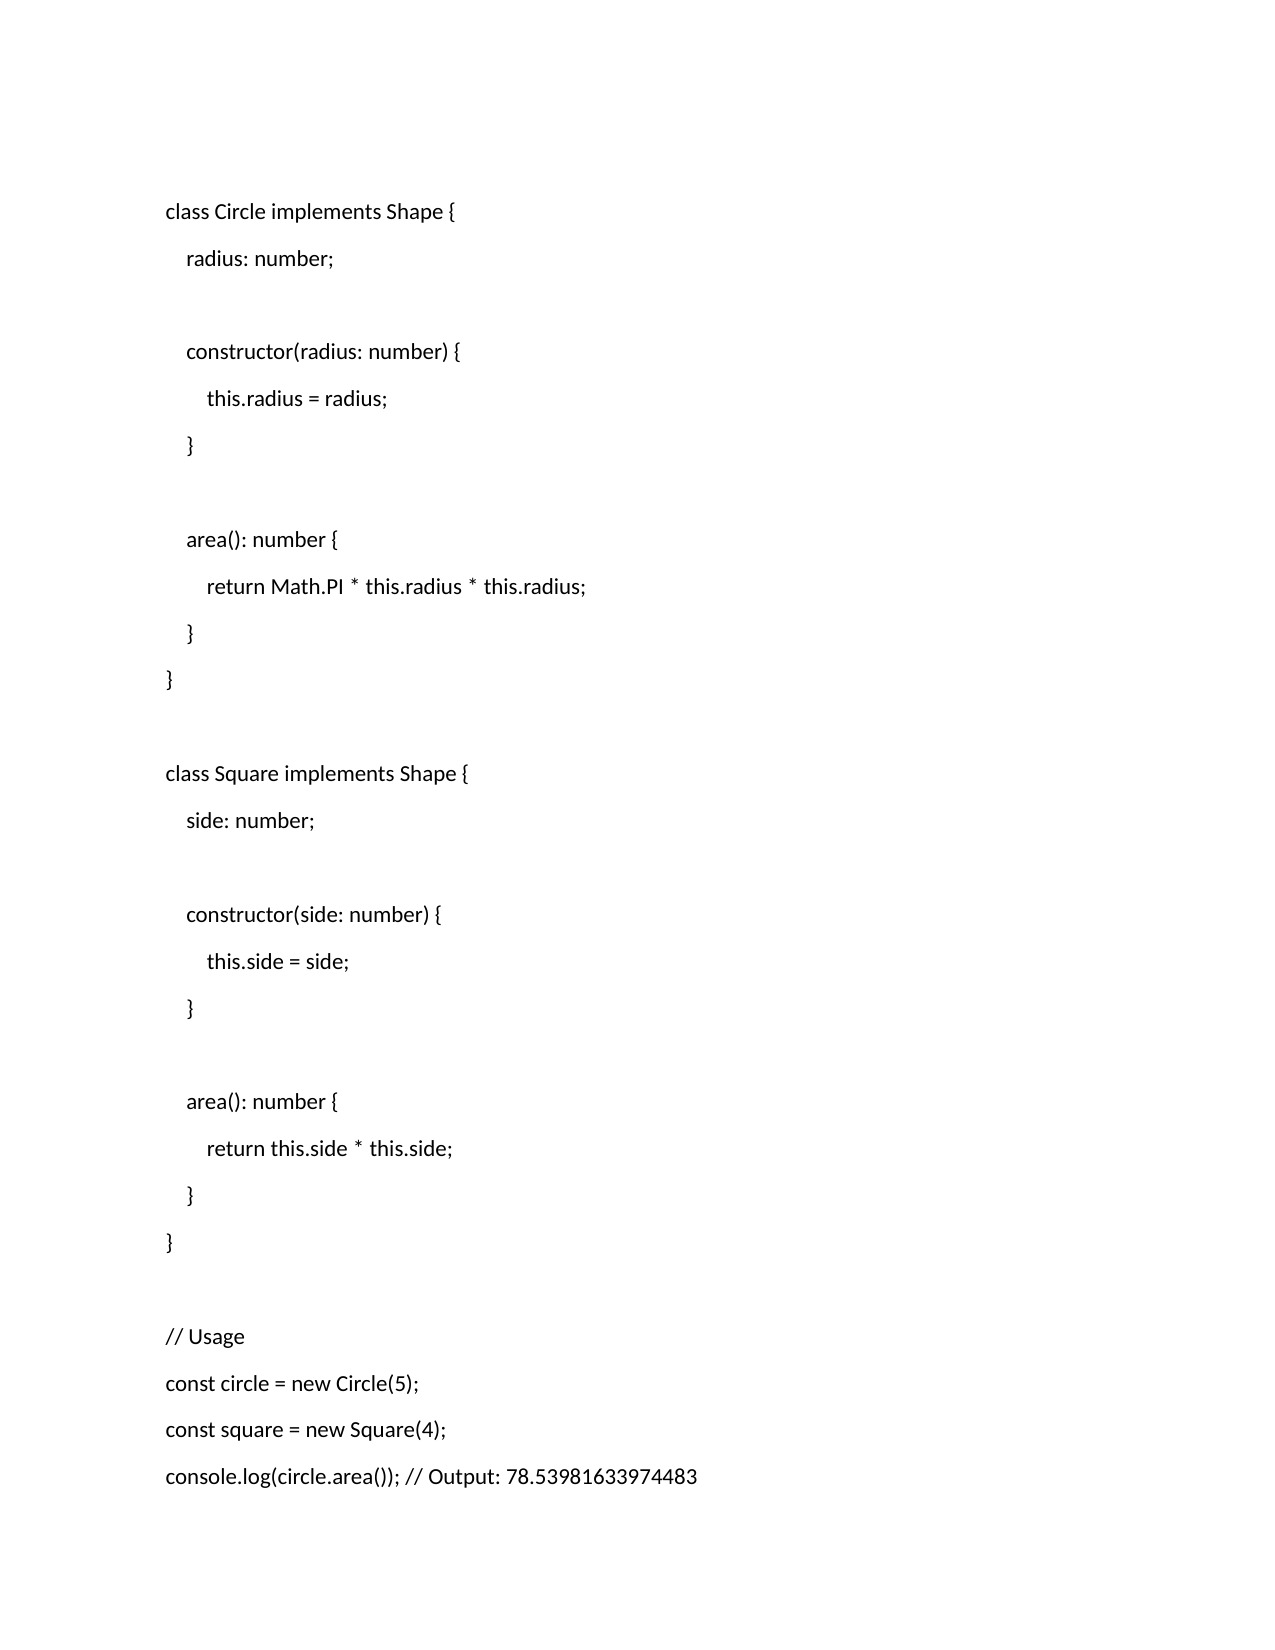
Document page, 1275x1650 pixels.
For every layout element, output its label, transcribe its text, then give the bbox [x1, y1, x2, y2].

text console.log(circle.area()); // Output: 78.53981633974483 [150, 1462, 1125, 1491]
text constructor(side: number) { [150, 900, 1125, 928]
text return Math.PI * this.radius * this.radius; [150, 572, 1125, 600]
text } [150, 431, 1125, 459]
text area(): number { [150, 525, 1125, 553]
text } [150, 1181, 1125, 1209]
text side: number; [150, 806, 1125, 834]
text } [150, 1228, 1125, 1256]
text const circle = new Circle(5); [150, 1369, 1125, 1397]
text this.side = side; [150, 947, 1125, 975]
text // Usage [150, 1322, 1125, 1350]
text } [150, 994, 1125, 1022]
text return this.side * this.side; [150, 1134, 1125, 1162]
text } [150, 666, 1125, 694]
text } [150, 619, 1125, 647]
text const square = new Square(4); [150, 1416, 1125, 1444]
text constructor(radius: number) { [150, 337, 1125, 366]
text class Square implements Shape { [150, 759, 1125, 787]
text class Circle implements Shape { [150, 197, 1125, 225]
text area(): number { [150, 1087, 1125, 1116]
text this.radius = radius; [150, 384, 1125, 412]
text radius: number; [150, 244, 1125, 272]
